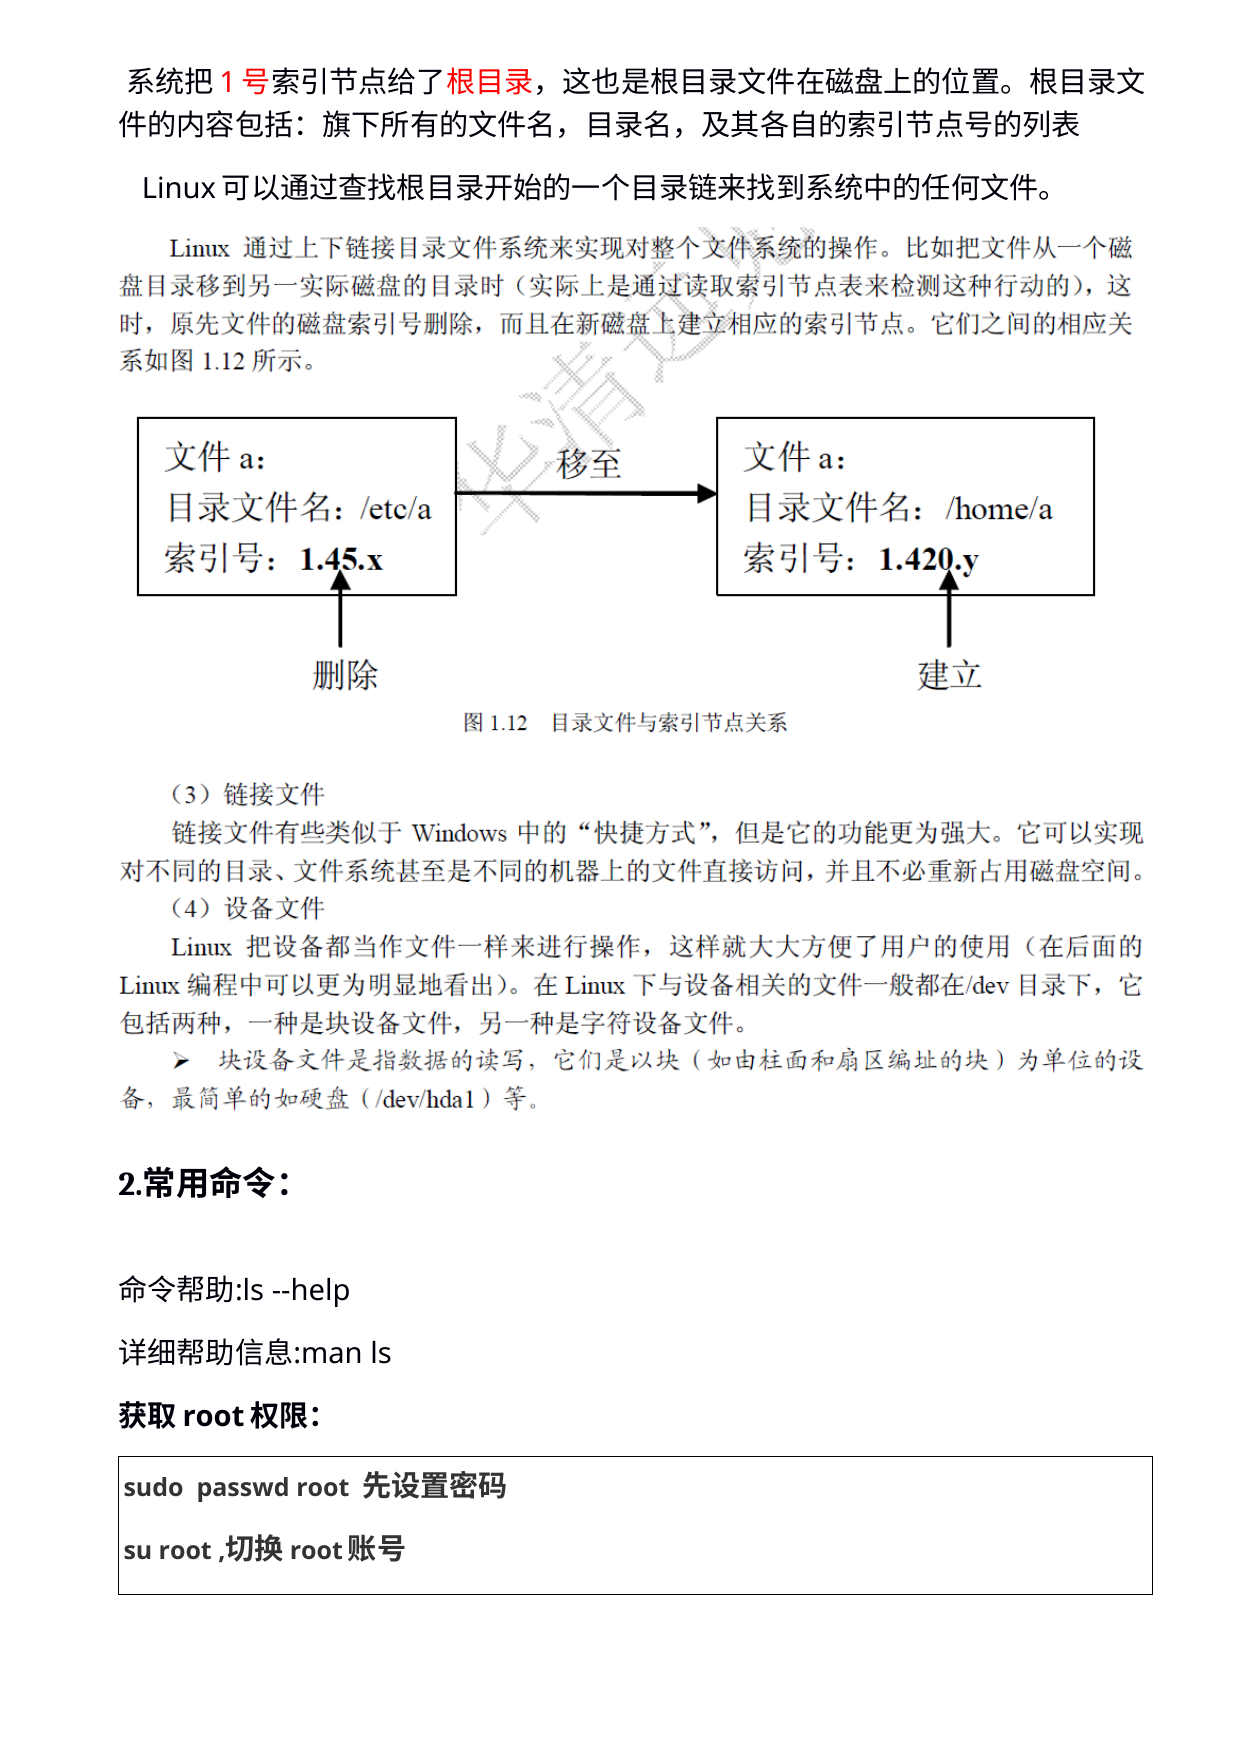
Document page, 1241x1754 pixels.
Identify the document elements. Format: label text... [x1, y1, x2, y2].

picture [118, 766, 1152, 1130]
picture [118, 227, 1152, 746]
text Linux可以通过查找根目录开始的一个目录链来找到系统中的任何文件。 [118, 164, 1152, 207]
table_header sudo passwd root 先设置密码 su root ,切换root账号 [119, 1457, 1152, 1594]
text 详细帮助信息:man ls [118, 1329, 1152, 1372]
text 系统把1号索引节点给了根目录，这也是根目录文件在磁盘上的位置。根目录文件的内容包括：旗下所有的文件名，目录名，及其各自的索引节点号的列表 [118, 59, 1152, 144]
text 获取root权限： [118, 1393, 1152, 1435]
subtitle 2.常用命令： [118, 1157, 1152, 1205]
text 命令帮助:ls --help [118, 1266, 1152, 1308]
